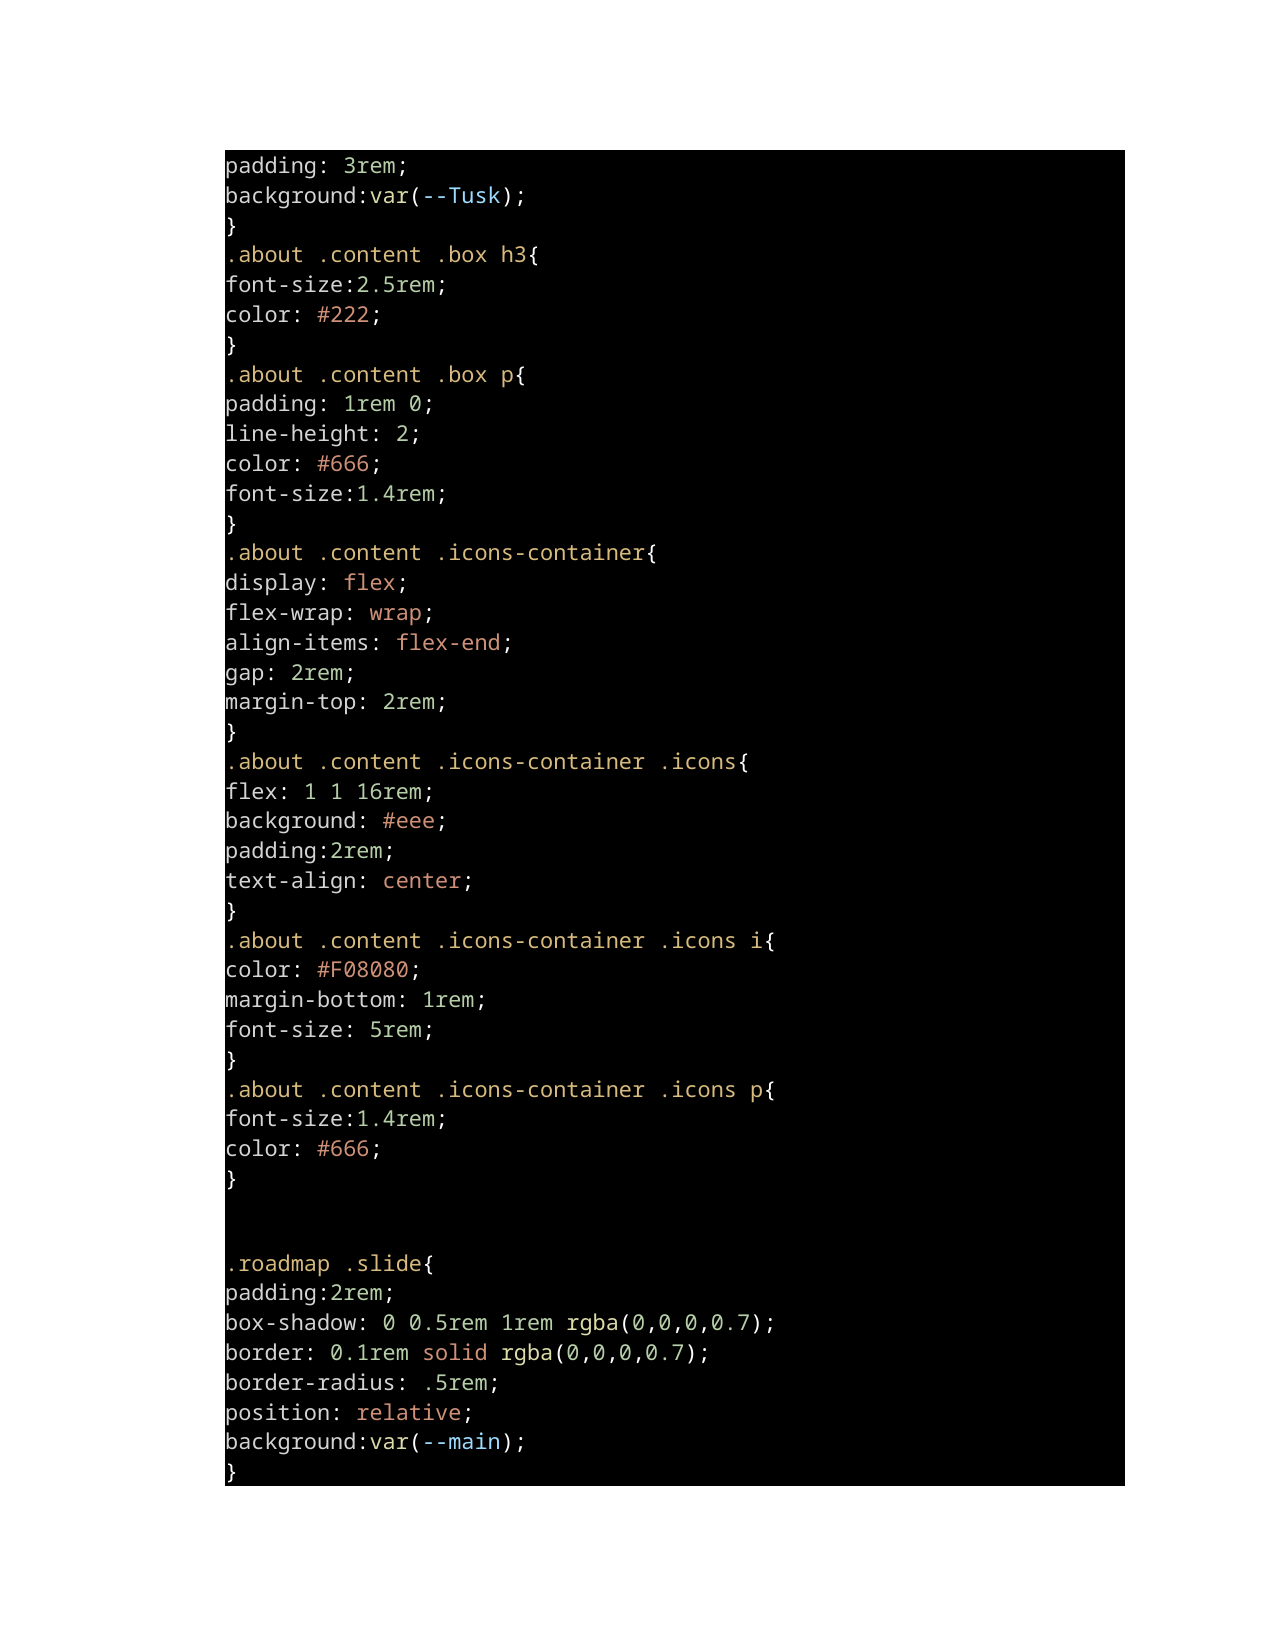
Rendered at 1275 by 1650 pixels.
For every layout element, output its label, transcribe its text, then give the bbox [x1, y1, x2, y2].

text } [225, 716, 1125, 746]
text color: #666; [225, 1133, 1125, 1163]
text box-shadow: 0 0.5rem 1rem rgba(0,0,0,0.7); [225, 1307, 1125, 1337]
text .about .content .icons-container{ [225, 537, 1125, 567]
text .roadmap .slide{ [225, 1247, 1125, 1277]
text margin-top: 2rem; [225, 686, 1125, 716]
text flex-wrap: wrap; [225, 597, 1125, 627]
text color: #666; [225, 448, 1125, 478]
text } [225, 209, 1125, 239]
text display: flex; [225, 567, 1125, 597]
text } [225, 1163, 1125, 1193]
text padding: 1rem 0; [225, 388, 1125, 418]
text flex: 1 1 16rem; [225, 776, 1125, 805]
text font-size: 5rem; [225, 1014, 1125, 1044]
text } [225, 1456, 1125, 1486]
text } [225, 895, 1125, 924]
text padding: 3rem; [225, 150, 1125, 180]
text margin-bottom: 1rem; [225, 984, 1125, 1014]
text padding:2rem; [225, 1277, 1125, 1307]
text background:var(--Tusk); [225, 180, 1125, 209]
text .about .content .box h3{ [225, 239, 1125, 269]
text border-radius: .5rem; [225, 1367, 1125, 1396]
text gap: 2rem; [225, 656, 1125, 686]
text line-height: 2; [225, 418, 1125, 448]
text } [225, 1044, 1125, 1073]
text .about .content .box p{ [225, 358, 1125, 388]
text align-items: flex-end; [225, 627, 1125, 656]
text } [225, 329, 1125, 358]
text padding:2rem; [225, 835, 1125, 865]
text font-size:1.4rem; [225, 1103, 1125, 1133]
text font-size:2.5rem; [225, 269, 1125, 299]
text background: #eee; [225, 805, 1125, 835]
text background:var(--main); [225, 1426, 1125, 1456]
text font-size:1.4rem; [225, 478, 1125, 507]
text text-align: center; [225, 865, 1125, 895]
text .about .content .icons-container .icons p{ [225, 1073, 1125, 1103]
text position: relative; [225, 1396, 1125, 1426]
text .about .content .icons-container .icons i{ [225, 924, 1125, 954]
text border: 0.1rem solid rgba(0,0,0,0.7); [225, 1337, 1125, 1367]
text color: #F08080; [225, 954, 1125, 984]
text color: #222; [225, 299, 1125, 329]
text } [225, 507, 1125, 537]
text .about .content .icons-container .icons{ [225, 746, 1125, 776]
